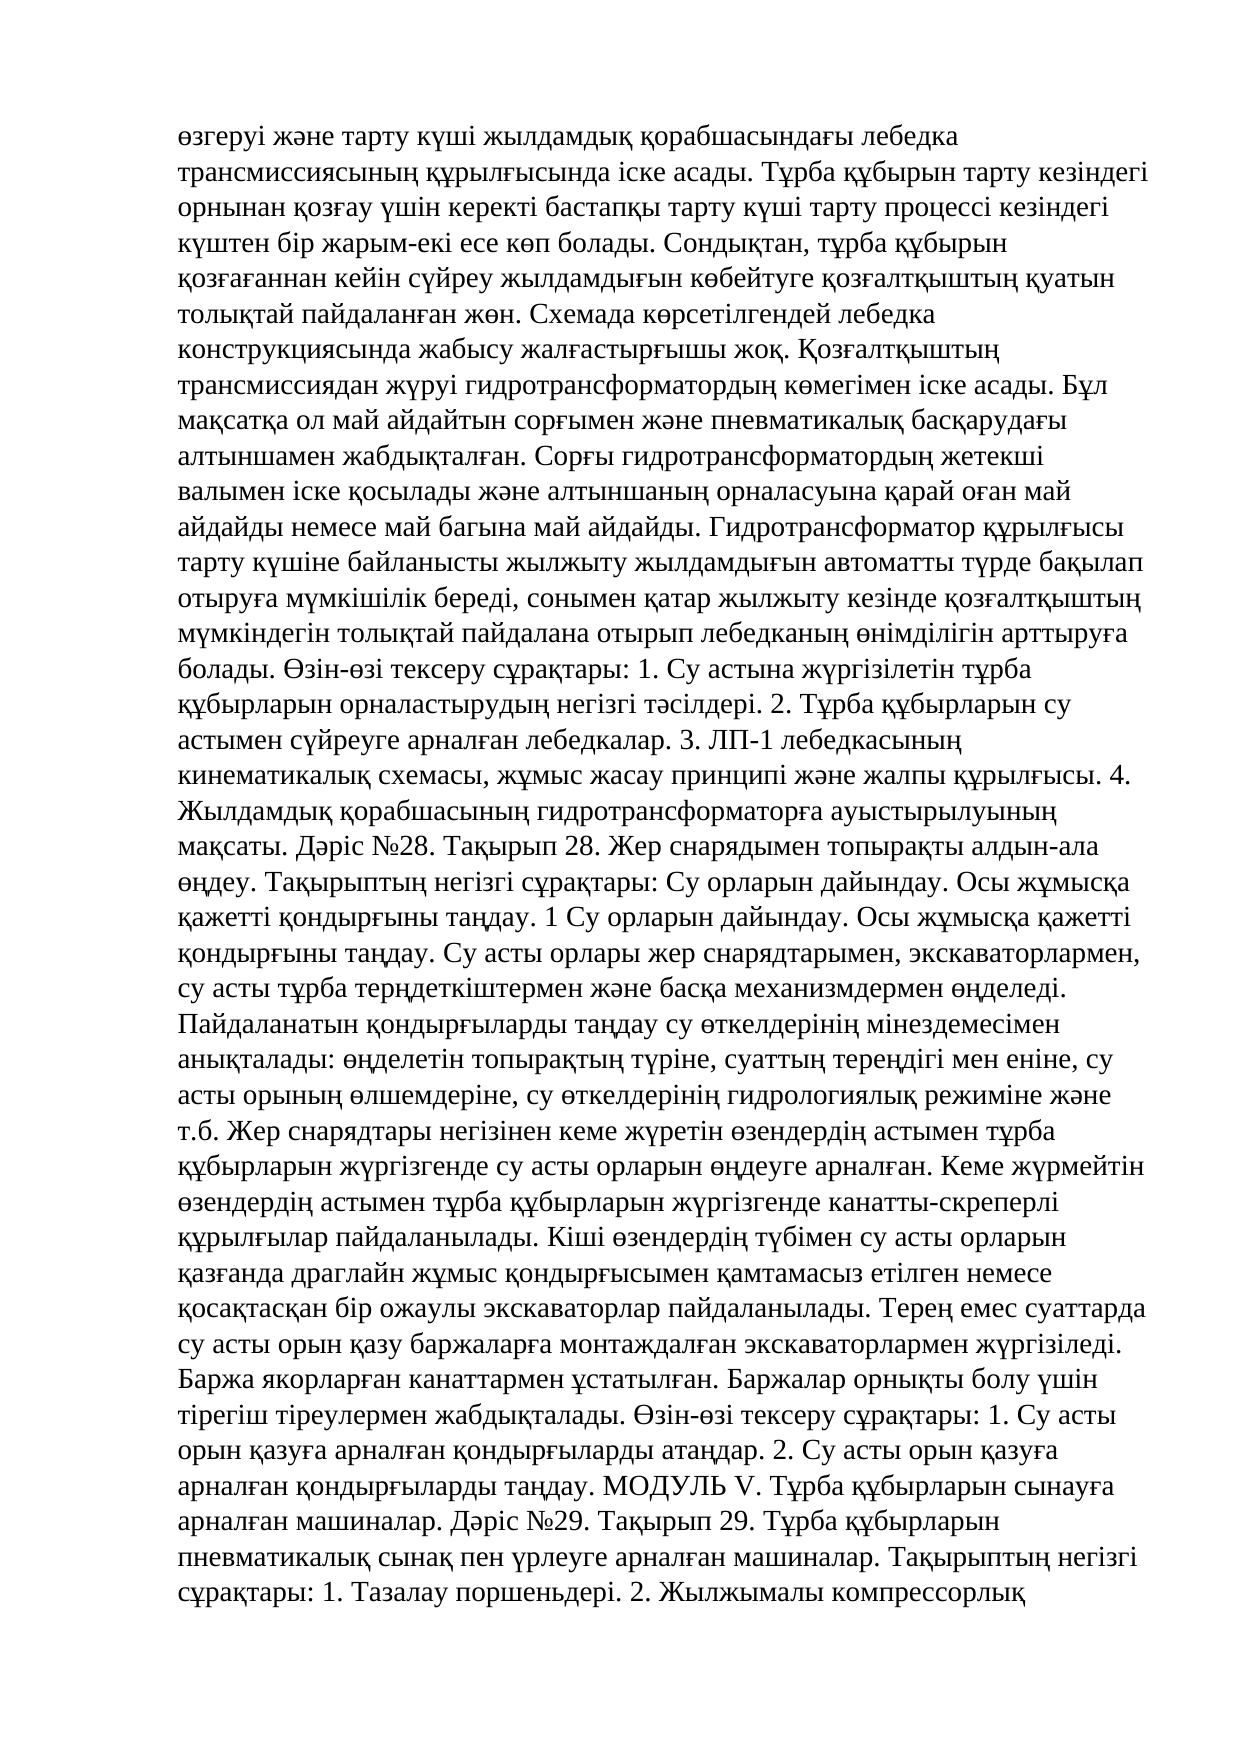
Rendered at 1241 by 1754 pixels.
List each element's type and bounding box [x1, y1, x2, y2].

text [177, 118, 1152, 1608]
